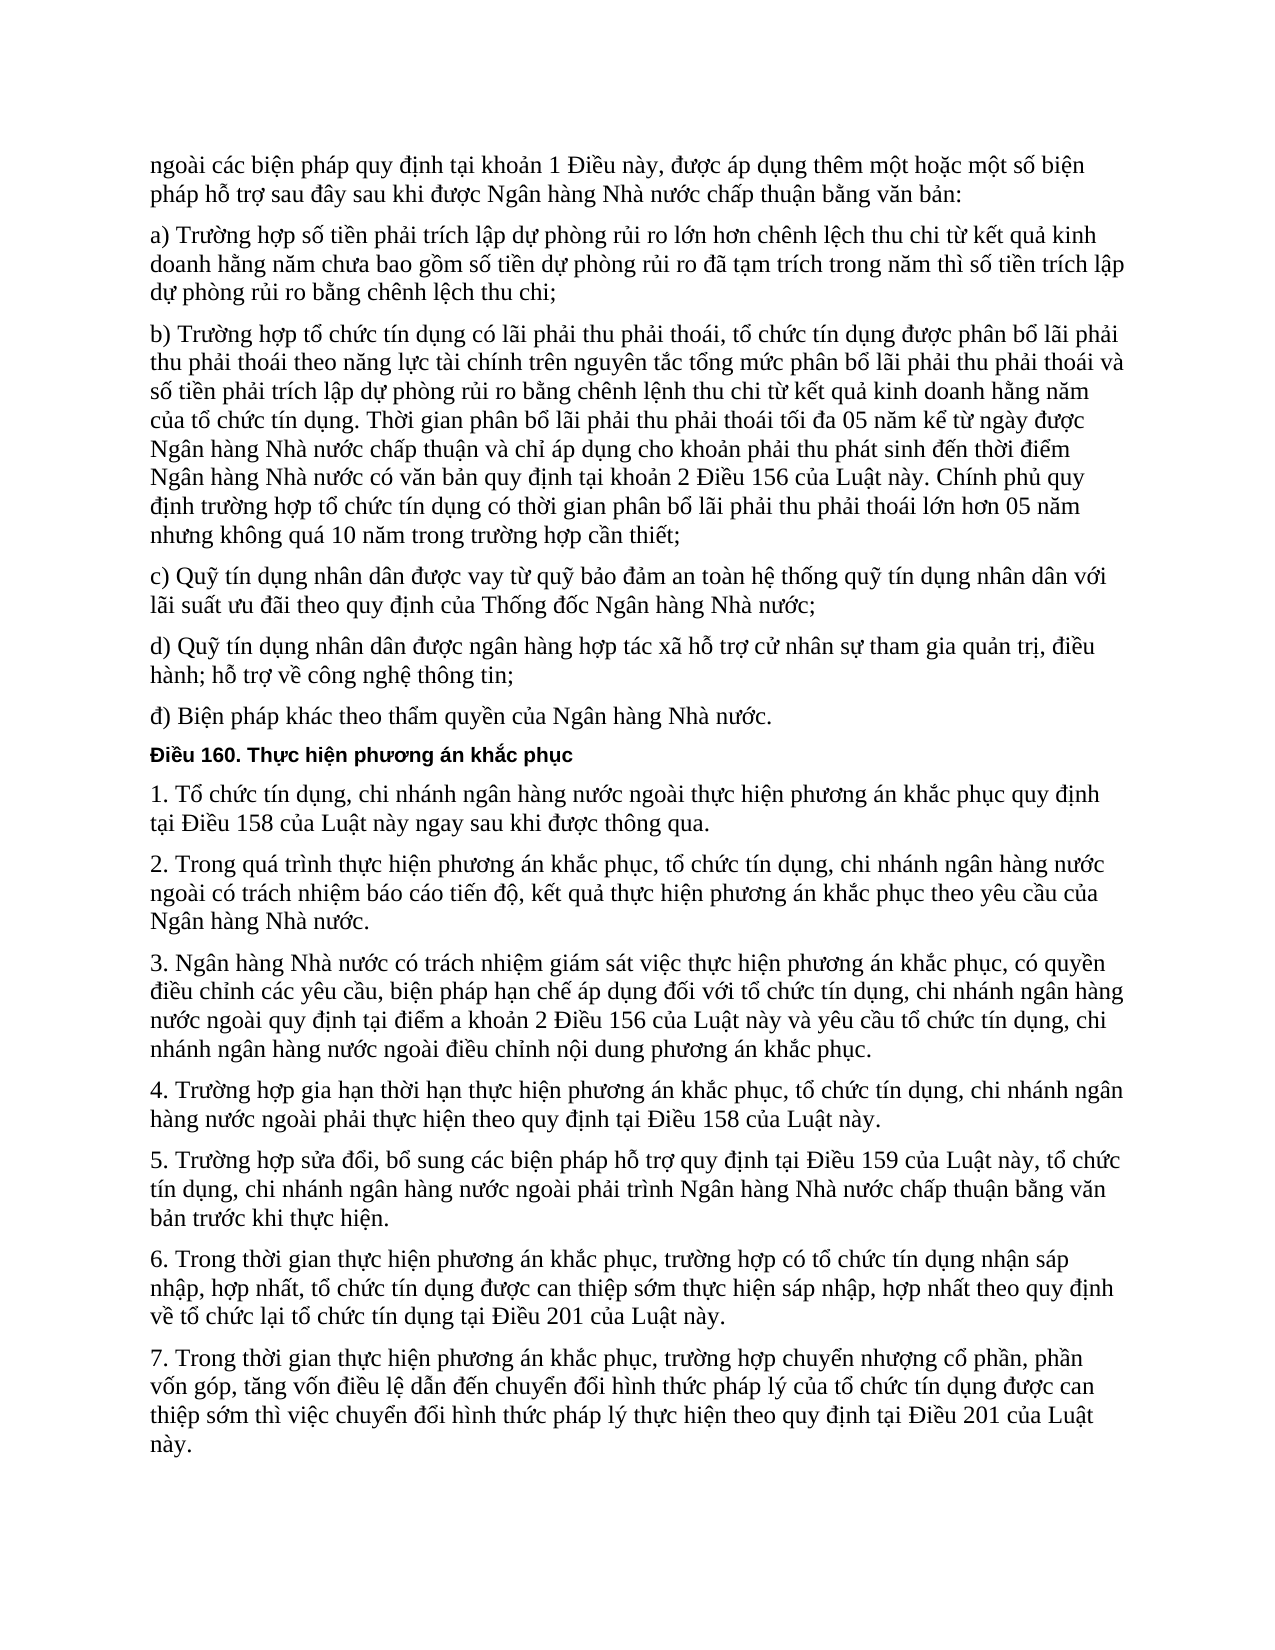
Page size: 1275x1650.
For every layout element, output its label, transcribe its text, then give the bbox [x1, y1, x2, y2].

text d) Quỹ tín dụng nhân dân được ngân hàng hợp tác xã hỗ trợ cử nhân sự tham gia quản trị, điều hành; hỗ trợ về công nghệ thông tin; [150, 631, 1125, 689]
text 6. Trong thời gian thực hiện phương án khắc phục, trường hợp có tổ chức tín dụng nhận sáp nhập, hợp nhất, tổ chức tín dụng được can thiệp sớm thực hiện sáp nhập, hợp nhất theo quy định về tổ chức lại tổ chức tín dụng tại Điều 201 của Luật này. [150, 1244, 1125, 1330]
text 3. Ngân hàng Nhà nước có trách nhiệm giám sát việc thực hiện phương án khắc phục, có quyền điều chỉnh các yêu cầu, biện pháp hạn chế áp dụng đối với tổ chức tín dụng, chi nhánh ngân hàng nước ngoài quy định tại điểm a khoản 2 Điều 156 của Luật này và yêu cầu tổ chức tín dụng, chi nhánh ngân hàng nước ngoài điều chỉnh nội dung phương án khắc phục. [150, 948, 1125, 1063]
text c) Quỹ tín dụng nhân dân được vay từ quỹ bảo đảm an toàn hệ thống quỹ tín dụng nhân dân với lãi suất ưu đãi theo quy định của Thống đốc Ngân hàng Nhà nước; [150, 561, 1125, 619]
text 1. Tổ chức tín dụng, chi nhánh ngân hàng nước ngoài thực hiện phương án khắc phục quy định tại Điều 158 của Luật này ngay sau khi được thông qua. [150, 779, 1125, 836]
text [150, 150, 1125, 207]
text 4. Trường hợp gia hạn thời hạn thực hiện phương án khắc phục, tổ chức tín dụng, chi nhánh ngân hàng nước ngoài phải thực hiện theo quy định tại Điều 158 của Luật này. [150, 1075, 1125, 1133]
text 2. Trong quá trình thực hiện phương án khắc phục, tổ chức tín dụng, chi nhánh ngân hàng nước ngoài có trách nhiệm báo cáo tiến độ, kết quả thực hiện phương án khắc phục theo yêu cầu của Ngân hàng Nhà nước. [150, 849, 1125, 935]
text đ) Biện pháp khác theo thẩm quyền của Ngân hàng Nhà nước. [150, 701, 1125, 730]
text 5. Trường hợp sửa đổi, bổ sung các biện pháp hỗ trợ quy định tại Điều 159 của Luật này, tổ chức tín dụng, chi nhánh ngân hàng nước ngoài phải trình Ngân hàng Nhà nước chấp thuận bằng văn bản trước khi thực hiện. [150, 1145, 1125, 1231]
text 7. Trong thời gian thực hiện phương án khắc phục, trường hợp chuyển nhượng cổ phần, phần vốn góp, tăng vốn điều lệ dẫn đến chuyển đổi hình thức pháp lý của tổ chức tín dụng được can thiệp sớm thì việc chuyển đổi hình thức pháp lý thực hiện theo quy định tại Điều 201 của Luật này. [150, 1343, 1125, 1458]
text b) Trường hợp tổ chức tín dụng có lãi phải thu phải thoái, tổ chức tín dụng được phân bổ lãi phải thu phải thoái theo năng lực tài chính trên nguyên tắc tổng mức phân bổ lãi phải thu phải thoái và số tiền phải trích lập dự phòng rủi ro bằng chênh lệnh thu chi từ kết quả kinh doanh hằng năm của tổ chức tín dụng. Thời gian phân bổ lãi phải thu phải thoái tối đa 05 năm kể từ ngày được Ngân hàng Nhà nước chấp thuận và chỉ áp dụng cho khoản phải thu phát sinh đến thời điểm Ngân hàng Nhà nước có văn bản quy định tại khoản 2 Điều 156 của Luật này. Chính phủ quy định trường hợp tổ chức tín dụng có thời gian phân bổ lãi phải thu phải thoái lớn hơn 05 năm nhưng không quá 10 năm trong trường hợp cần thiết; [150, 319, 1125, 549]
text a) Trường hợp số tiền phải trích lập dự phòng rủi ro lớn hơn chênh lệch thu chi từ kết quả kinh doanh hằng năm chưa bao gồm số tiền dự phòng rủi ro đã tạm trích trong năm thì số tiền trích lập dự phòng rủi ro bằng chênh lệch thu chi; [150, 220, 1125, 306]
subtitle Điều 160. Thực hiện phương án khắc phục [150, 742, 1125, 766]
